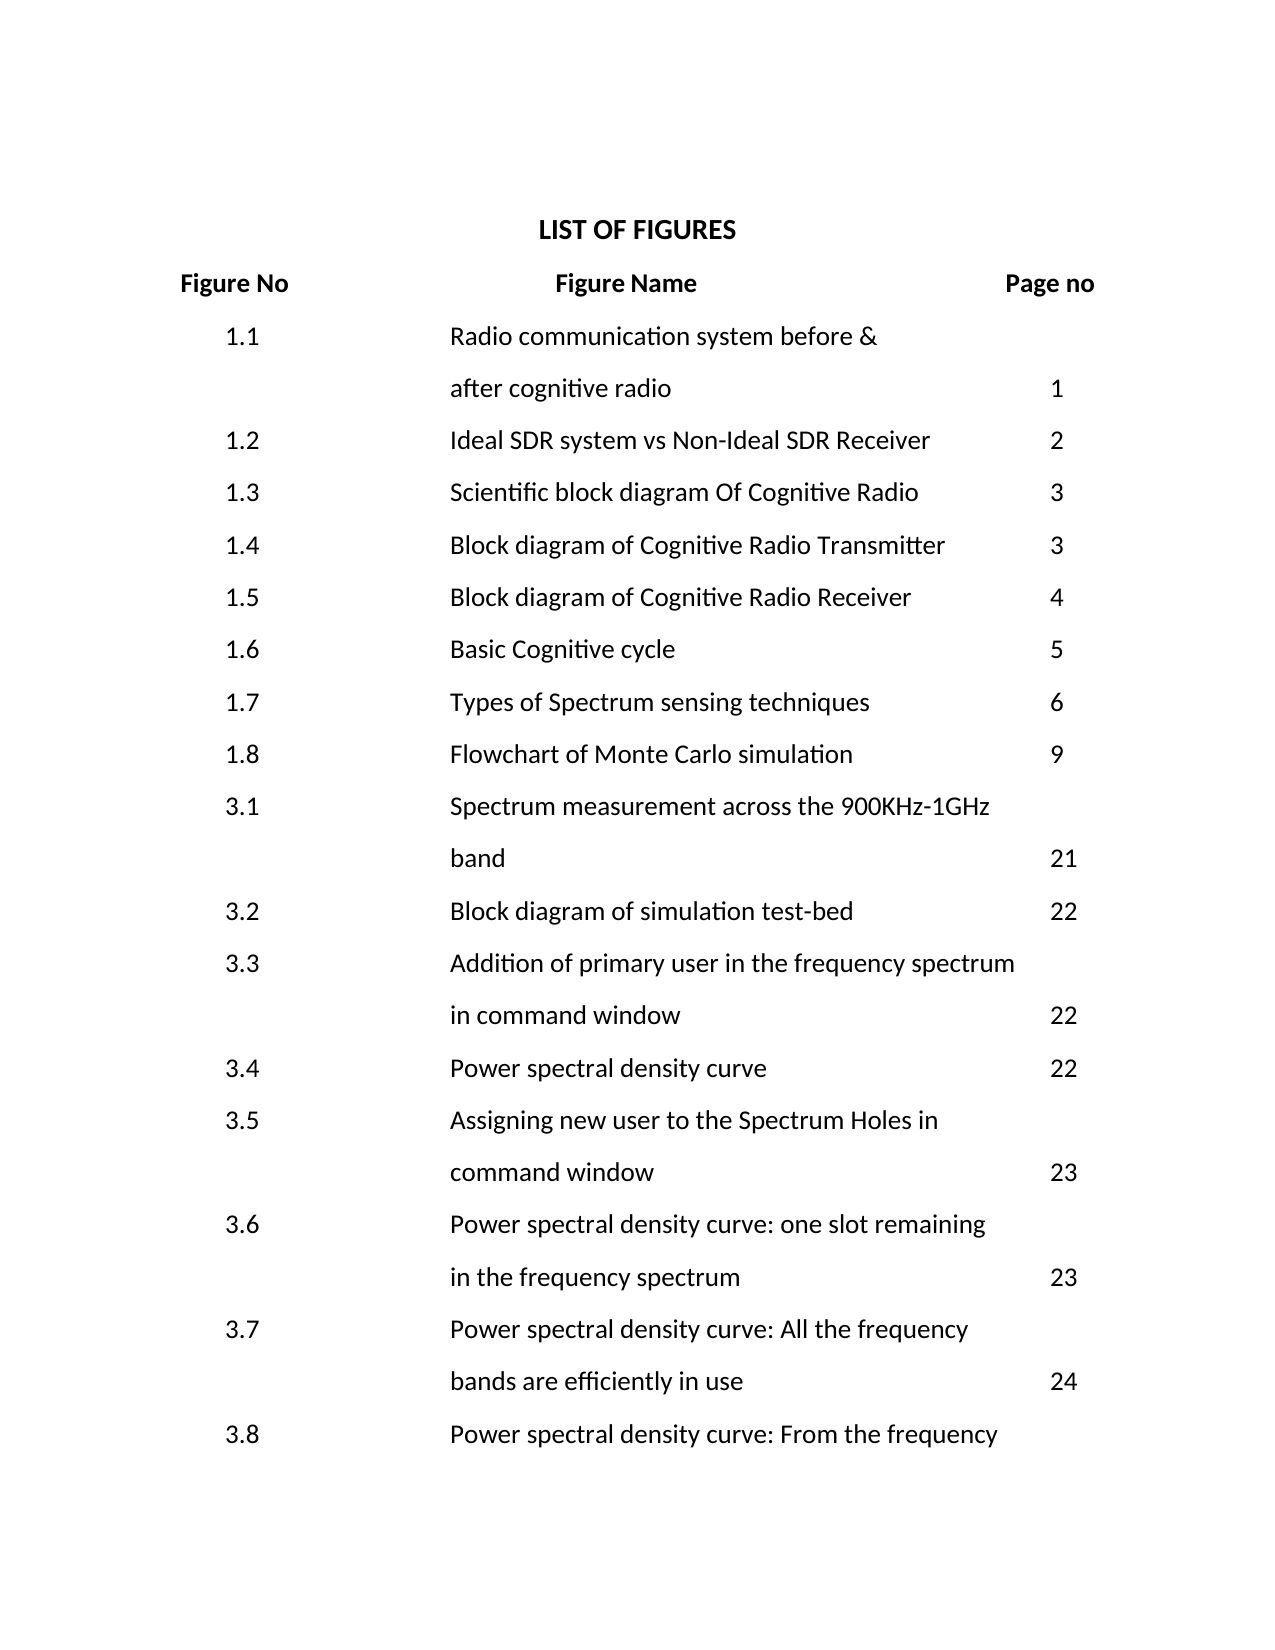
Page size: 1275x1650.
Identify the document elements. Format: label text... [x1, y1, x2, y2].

text 1.7 Types of Spectrum sensing techniques 6 [150, 685, 1125, 718]
text 3.5 Assigning new user to the Spectrum Holes in [150, 1103, 1125, 1136]
text 1.4 Block diagram of Cognitive Radio Transmitter 3 [150, 528, 1125, 561]
text after cognitive radio 1 [150, 371, 1125, 404]
text 1.2 Ideal SDR system vs Non-Ideal SDR Receiver 2 [150, 423, 1125, 456]
text 3.1 Spectrum measurement across the 900KHz-1GHz [150, 789, 1125, 822]
text in the frequency spectrum 23 [375, 1260, 1125, 1293]
text 3.2 Block diagram of simulation test-bed 22 [150, 894, 1125, 927]
text 3.8 Power spectral density curve: From the frequency [150, 1417, 1125, 1450]
text band 21 [150, 842, 1125, 875]
text bands are efficiently in use 24 [375, 1364, 1125, 1398]
text 3.6 Power spectral density curve: one slot remaining [150, 1208, 1125, 1241]
text 1.8 Flowchart of Monte Carlo simulation 9 [150, 737, 1125, 770]
text 1.3 Scientific block diagram Of Cognitive Radio 3 [150, 476, 1125, 509]
text 3.7 Power spectral density curve: All the frequency [150, 1312, 1125, 1345]
text command window 23 [375, 1155, 1125, 1188]
text in command window 22 [150, 998, 1125, 1032]
text 1.1 Radio communication system before & [150, 319, 1125, 352]
text LIST OF FIGURES [150, 211, 1125, 247]
text 1.5 Block diagram of Cognitive Radio Receiver 4 [150, 580, 1125, 613]
text 3.4 Power spectral density curve 22 [150, 1051, 1125, 1084]
text 3.3 Addition of primary user in the frequency spectrum [150, 946, 1125, 979]
text Figure No Figure Name Page no [150, 266, 1125, 299]
text 1.6 Basic Cognitive cycle 5 [150, 632, 1125, 666]
